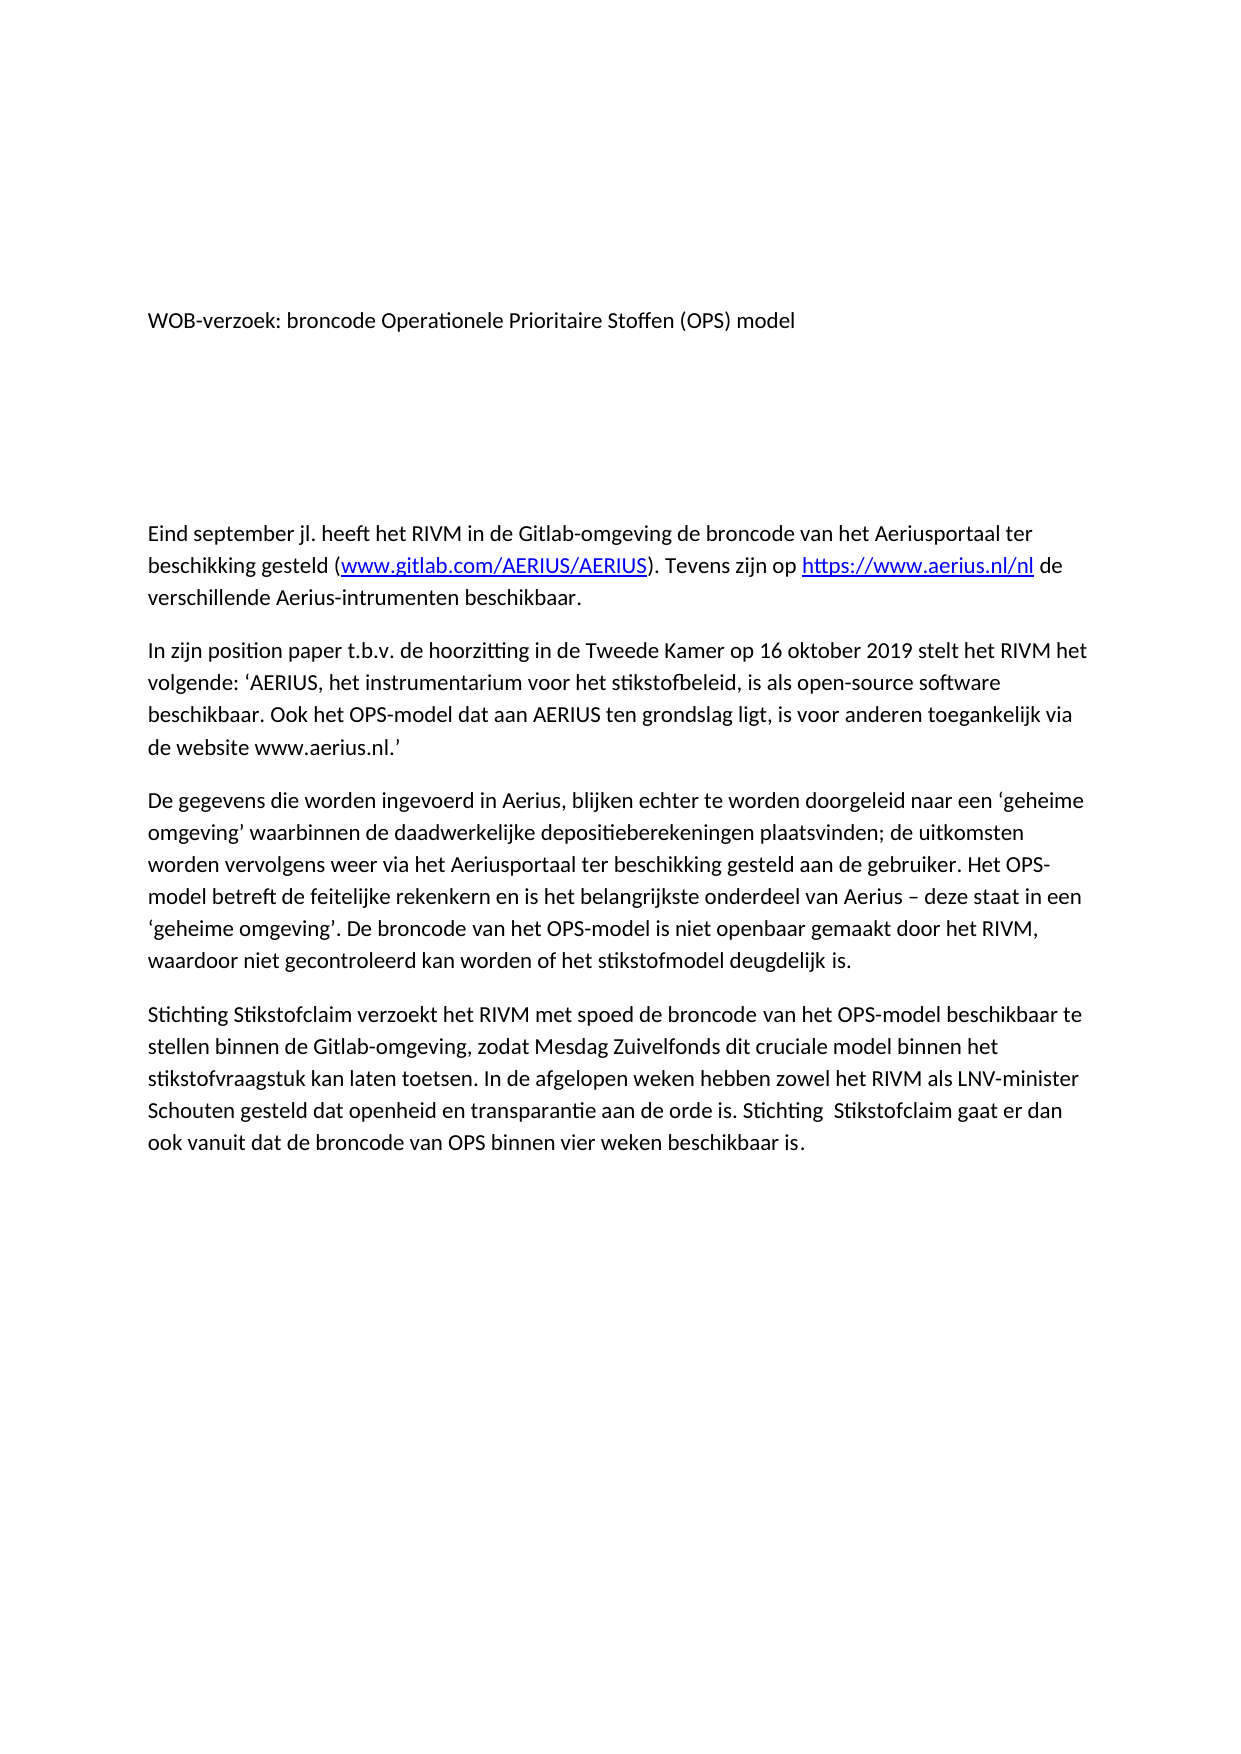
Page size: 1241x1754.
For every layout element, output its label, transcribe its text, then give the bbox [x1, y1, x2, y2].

text De gegevens die worden ingevoerd in Aerius, blijken echter te worden doorgeleid naar een ‘geheime omgeving’ waarbinnen de daadwerkelijke depositieberekeningen plaatsvinden; de uitkomsten worden vervolgens weer via het Aeriusportaal ter beschikking gesteld aan de gebruiker. Het OPS-model betreft de feitelijke rekenkern en is het belangrijkste onderdeel van Aerius – deze staat in een ‘geheime omgeving’. De broncode van het OPS-model is niet openbaar gemaakt door het RIVM, waardoor niet gecontroleerd kan worden of het stikstofmodel deugdelijk is. [148, 786, 1093, 975]
text Eind september jl. heeft het RIVM in de Gitlab-omgeving de broncode van het Aeriusportaal ter beschikking gesteld (www.gitlab.com/AERIUS/AERIUS). Tevens zijn op https://www.aerius.nl/nl de verschillende Aerius-intrumenten beschikbaar. [148, 519, 1093, 611]
text Stichting Stikstofclaim verzoekt het RIVM met spoed de broncode van het OPS-model beschikbaar te stellen binnen de Gitlab-omgeving, zodat Mesdag Zuivelfonds dit cruciale model binnen het stikstofvraagstuk kan laten toetsen. In de afgelopen weken hebben zowel het RIVM als LNV-minister Schouten gesteld dat openheid en transparantie aan de orde is. Stichting Stikstofclaim gaat er dan ook vanuit dat de broncode van OPS binnen vier weken beschikbaar is. [148, 1000, 1093, 1156]
text In zijn position paper t.b.v. de hoorzitting in de Tweede Kamer op 16 oktober 2019 stelt het RIVM het volgende: ‘AERIUS, het instrumentarium voor het stikstofbeleid, is als open-source software beschikbaar. Ook het OPS-model dat aan AERIUS ten grondslag ligt, is voor anderen toegankelijk via de website www.aerius.nl.’ [148, 636, 1093, 761]
text WOB-verzoek: broncode Operationele Prioritaire Stoffen (OPS) model [148, 307, 1093, 335]
